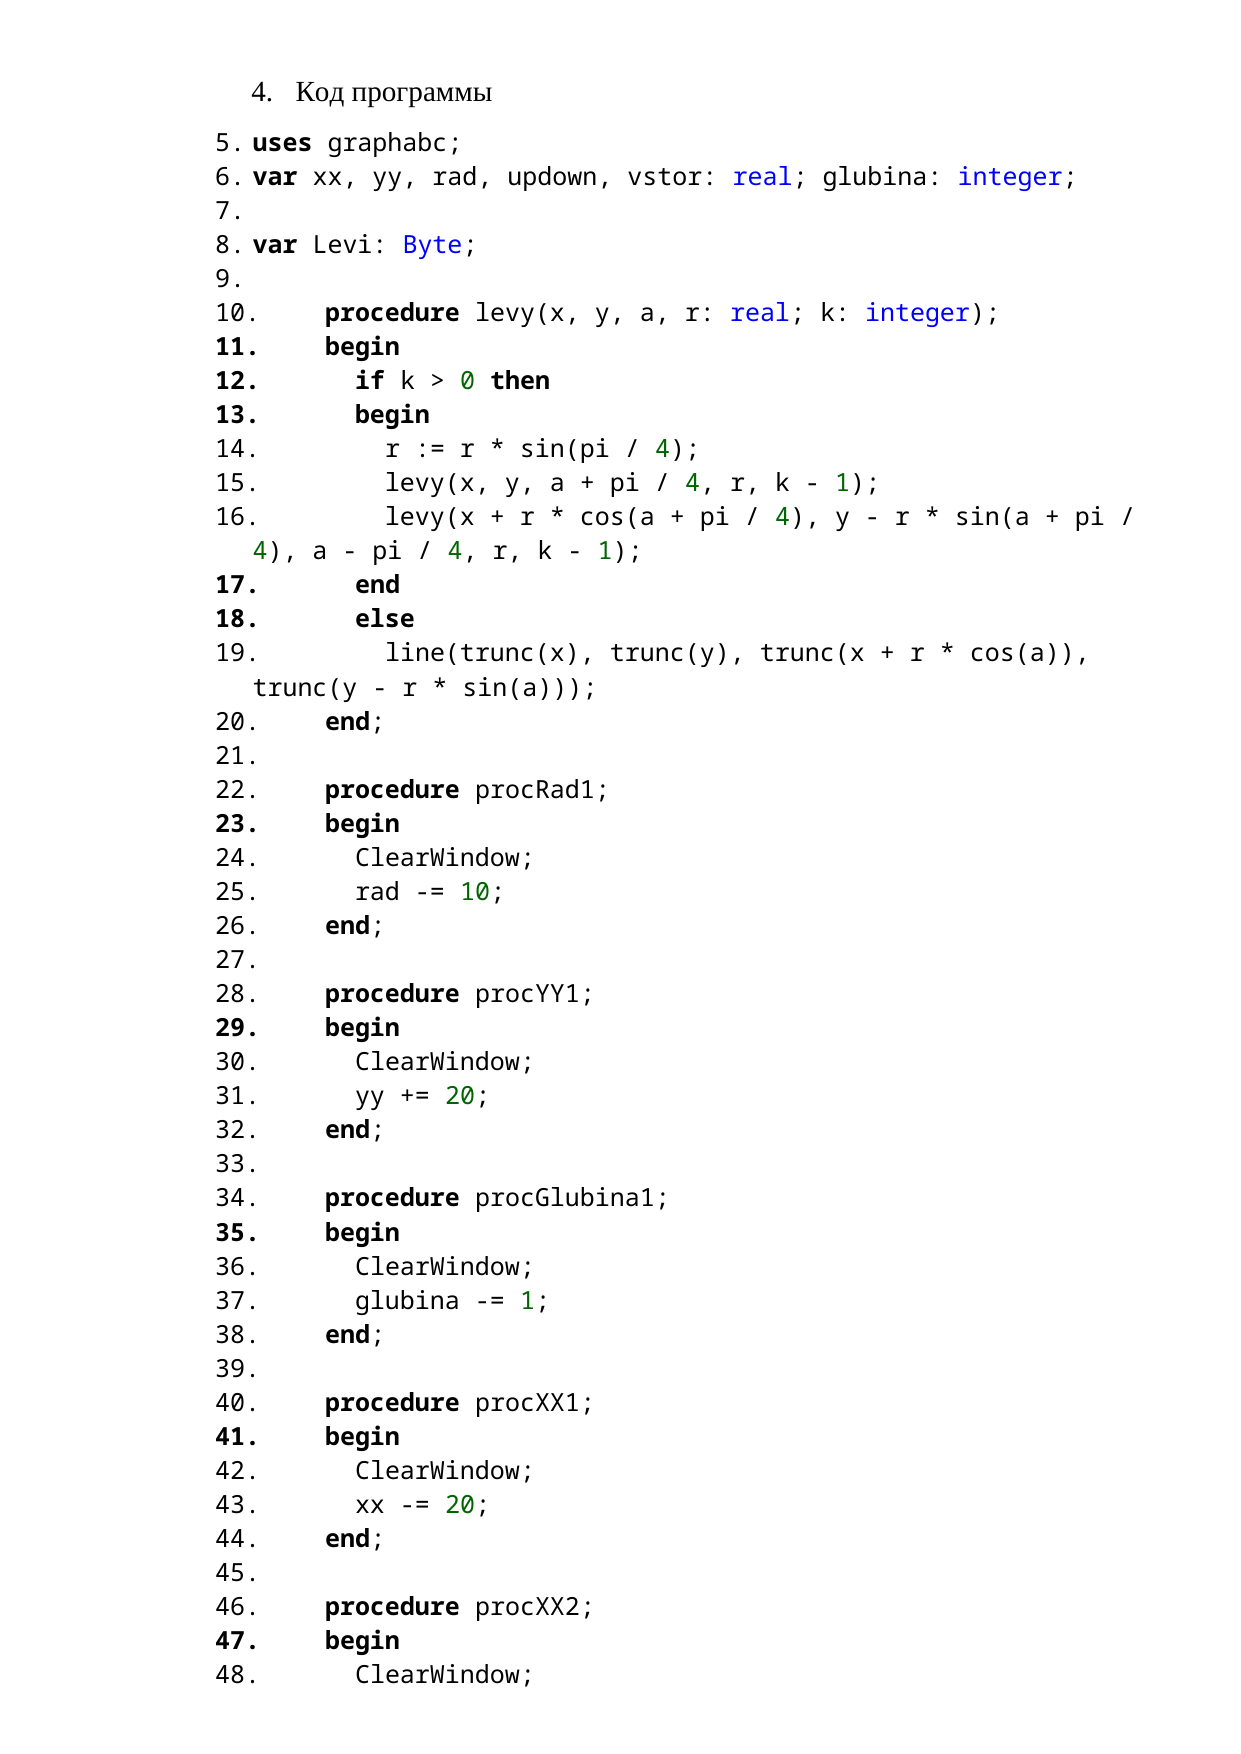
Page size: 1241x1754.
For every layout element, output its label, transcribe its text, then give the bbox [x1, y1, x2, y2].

list begin [215, 805, 1152, 839]
list procedure procRad1; [215, 771, 1152, 805]
list procedure levy(x, y, a, r: real; k: integer); [215, 294, 1152, 328]
list yy += 20; [215, 1078, 1152, 1112]
list ClearWindow; [215, 1248, 1152, 1282]
list begin [215, 328, 1152, 363]
list xx -= 20; [215, 1487, 1152, 1521]
list begin [215, 1418, 1152, 1453]
list procedure procGlubina1; [215, 1180, 1152, 1214]
list var xx, yy, rad, updown, vstor: real; glubina: integer; [215, 158, 1152, 192]
list begin [215, 1214, 1152, 1248]
list begin [215, 1623, 1152, 1657]
list ClearWindow; [215, 1044, 1152, 1078]
list procedure procXX2; [215, 1589, 1152, 1623]
list ClearWindow; [215, 1657, 1152, 1691]
list line(trunc(x), trunc(y), trunc(x + r * cos(a)), trunc(y - r * sin(a))); [215, 635, 1152, 703]
list end; [215, 703, 1152, 737]
list levy(x, y, a + pi / 4, r, k - 1); [215, 465, 1152, 499]
list r := r * sin(pi / 4); [215, 431, 1152, 465]
list end; [215, 1112, 1152, 1146]
list end; [215, 1316, 1152, 1350]
list ClearWindow; [215, 839, 1152, 873]
list else [215, 601, 1152, 635]
list end; [215, 1521, 1152, 1555]
list ClearWindow; [215, 1453, 1152, 1487]
list begin [215, 1010, 1152, 1044]
list begin [215, 397, 1152, 431]
list procedure procXX1; [215, 1384, 1152, 1418]
list end; [215, 908, 1152, 942]
list levy(x + r * cos(a + pi / 4), y - r * sin(a + pi / 4), a - pi / 4, r, k - 1); [215, 499, 1152, 567]
list if k > 0 then [215, 363, 1152, 397]
list Код программы [177, 74, 1152, 107]
list uses graphabc; [215, 124, 1152, 158]
list rad -= 10; [215, 873, 1152, 908]
list procedure procYY1; [215, 976, 1152, 1010]
list end [215, 567, 1152, 601]
list glubina -= 1; [215, 1282, 1152, 1316]
list var Levi: Byte; [215, 226, 1152, 260]
